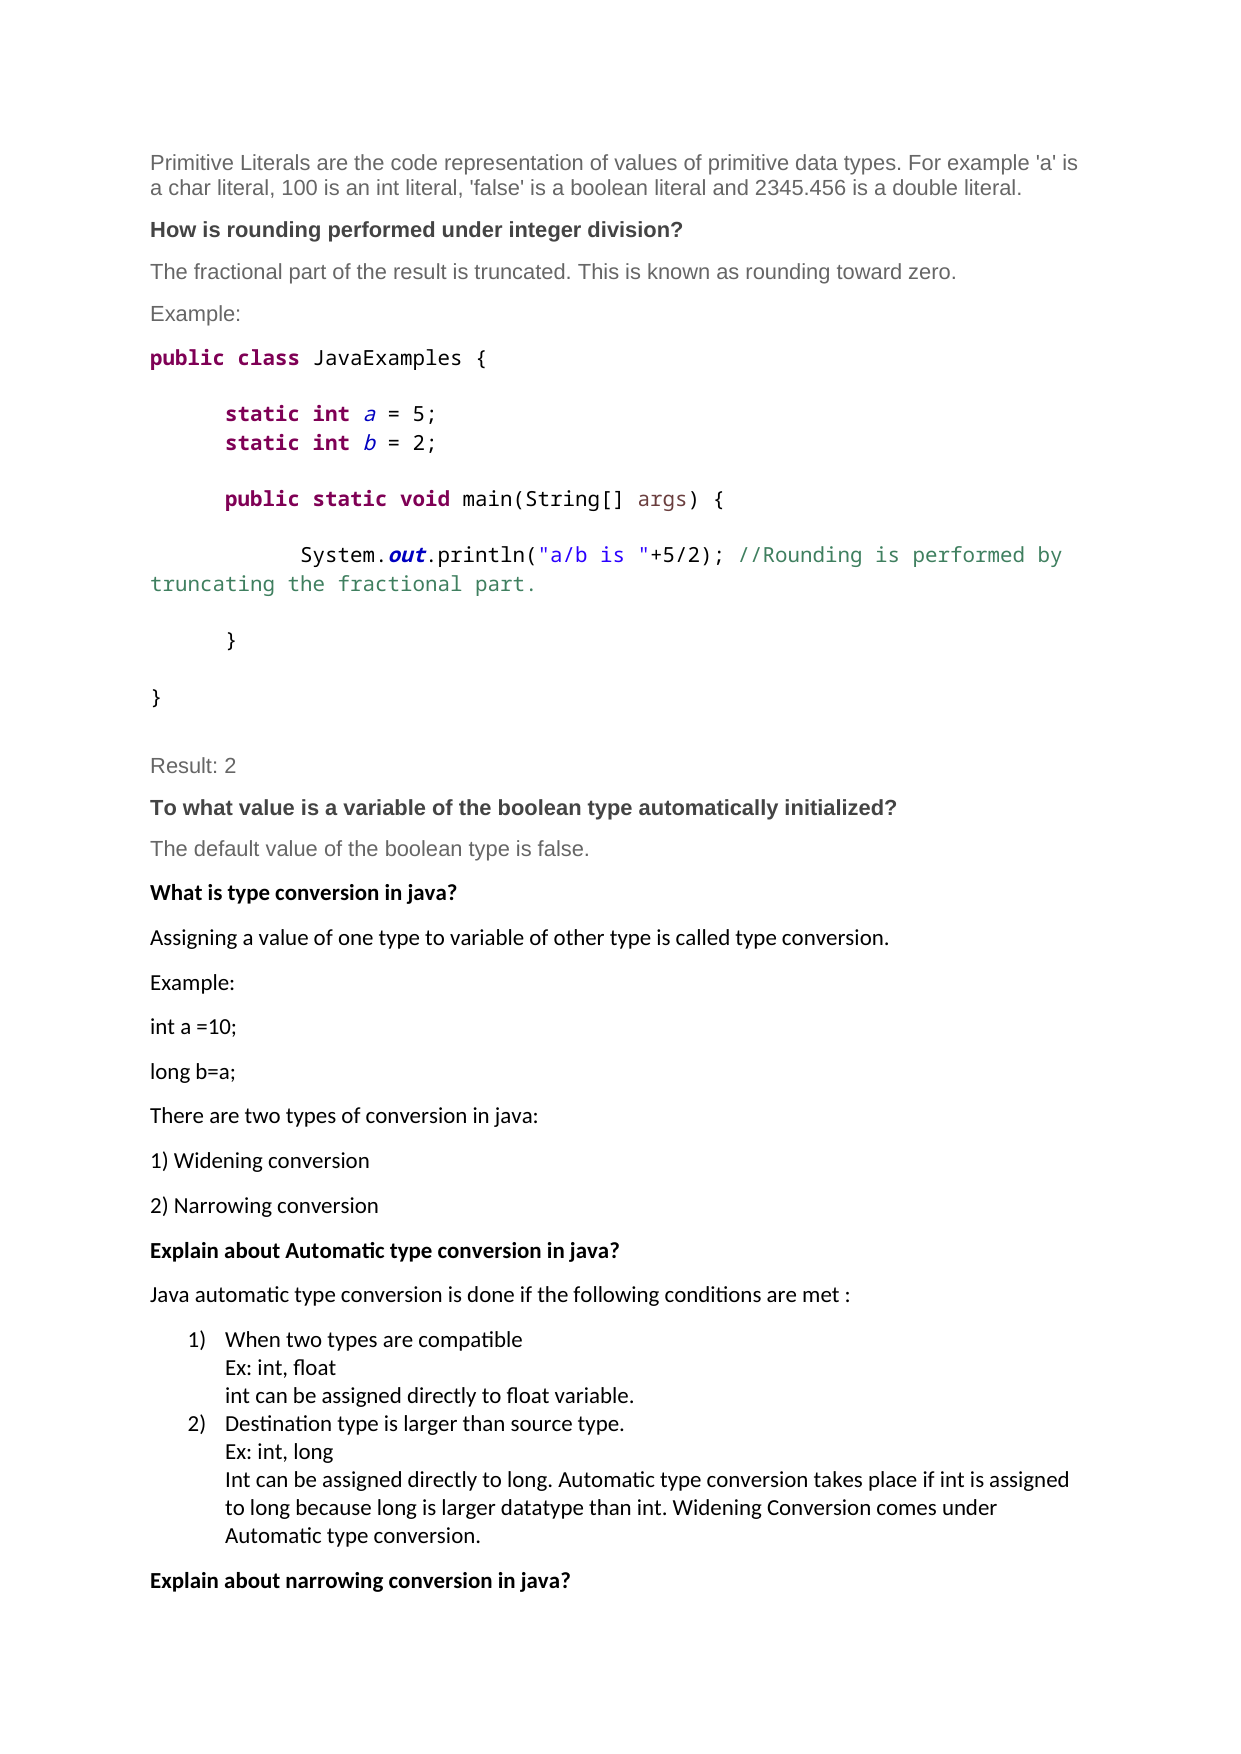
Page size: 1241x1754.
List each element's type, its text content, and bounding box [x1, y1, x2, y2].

list Int can be assigned directly to long. Automatic type conversion takes place if int is assigned to long because long is larger datatype than int. Widening Conversion comes under Automatic type conversion. [225, 1465, 1090, 1549]
list Destination type is larger than source type. [187, 1409, 1090, 1437]
text 2) Narrowing conversion [150, 1191, 1090, 1219]
text Primitive Literals are the code representation of values of primitive data types. For example 'a' is a char literal, 100 is an int literal, 'false' is a boolean literal and 2345.456 is a double literal. [150, 150, 1090, 200]
text Explain about narrowing conversion in java? [150, 1566, 1090, 1594]
text static int a = 5; [150, 399, 1090, 428]
text The default value of the boolean type is false. [150, 836, 1090, 862]
text public static void main(String[] args) { [150, 484, 1090, 512]
text static int b = 2; [150, 428, 1090, 456]
list int can be assigned directly to float variable. [225, 1381, 1090, 1409]
text Java automatic type conversion is done if the following conditions are met : [150, 1280, 1090, 1308]
text 1) Widening conversion [150, 1146, 1090, 1174]
text What is type conversion in java? [150, 878, 1090, 906]
text } [150, 625, 1090, 654]
list When two types are compatible [187, 1325, 1090, 1353]
text int a =10; [150, 1012, 1090, 1040]
text Example: [150, 968, 1090, 996]
text long b=a; [150, 1057, 1090, 1085]
text How is rounding performed under integer division? [150, 217, 1090, 242]
text To what value is a variable of the boolean type automatically initialized? [150, 794, 1090, 820]
text Result: 2 [150, 753, 1090, 778]
text System.out.println("a/b is "+5/2); //Rounding is performed by truncating the fractional part. [150, 541, 1090, 597]
list Ex: int, float [225, 1353, 1090, 1381]
text } [150, 682, 1090, 711]
list Ex: int, long [225, 1437, 1090, 1465]
text The fractional part of the result is truncated. This is known as rounding toward zero. [150, 259, 1090, 284]
text There are two types of conversion in java: [150, 1102, 1090, 1130]
text Example: [150, 301, 1090, 326]
text public class JavaExamples { [150, 343, 1090, 371]
text Assigning a value of one type to variable of other type is called type conversion. [150, 923, 1090, 951]
text Explain about Automatic type conversion in java? [150, 1236, 1090, 1264]
